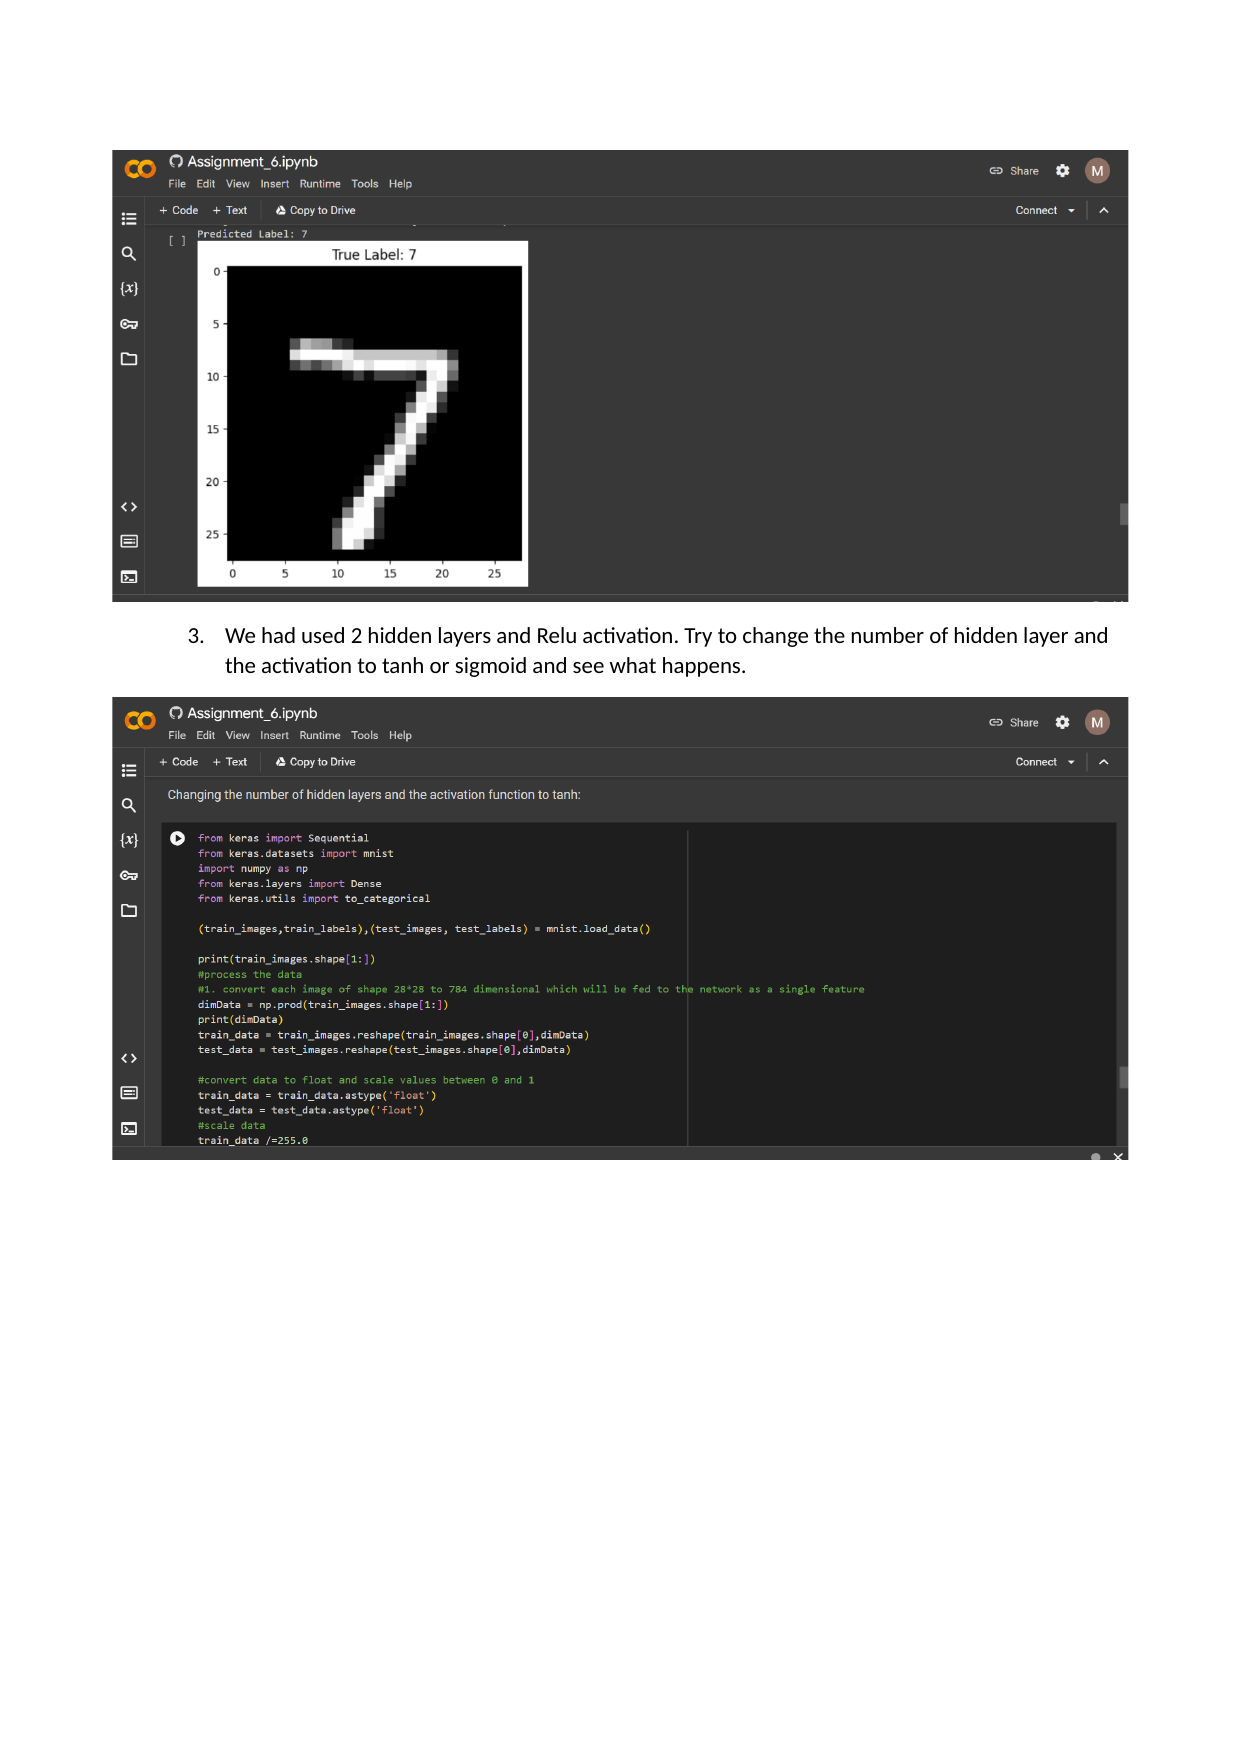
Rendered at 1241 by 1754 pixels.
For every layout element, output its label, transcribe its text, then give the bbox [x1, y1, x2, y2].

list We had used 2 hidden layers and Relu activation. Try to change the number of hidden layer and the activation to tanh or sigmoid and see what happens. [187, 621, 1128, 679]
picture [112, 697, 1129, 1160]
picture [112, 150, 1129, 602]
